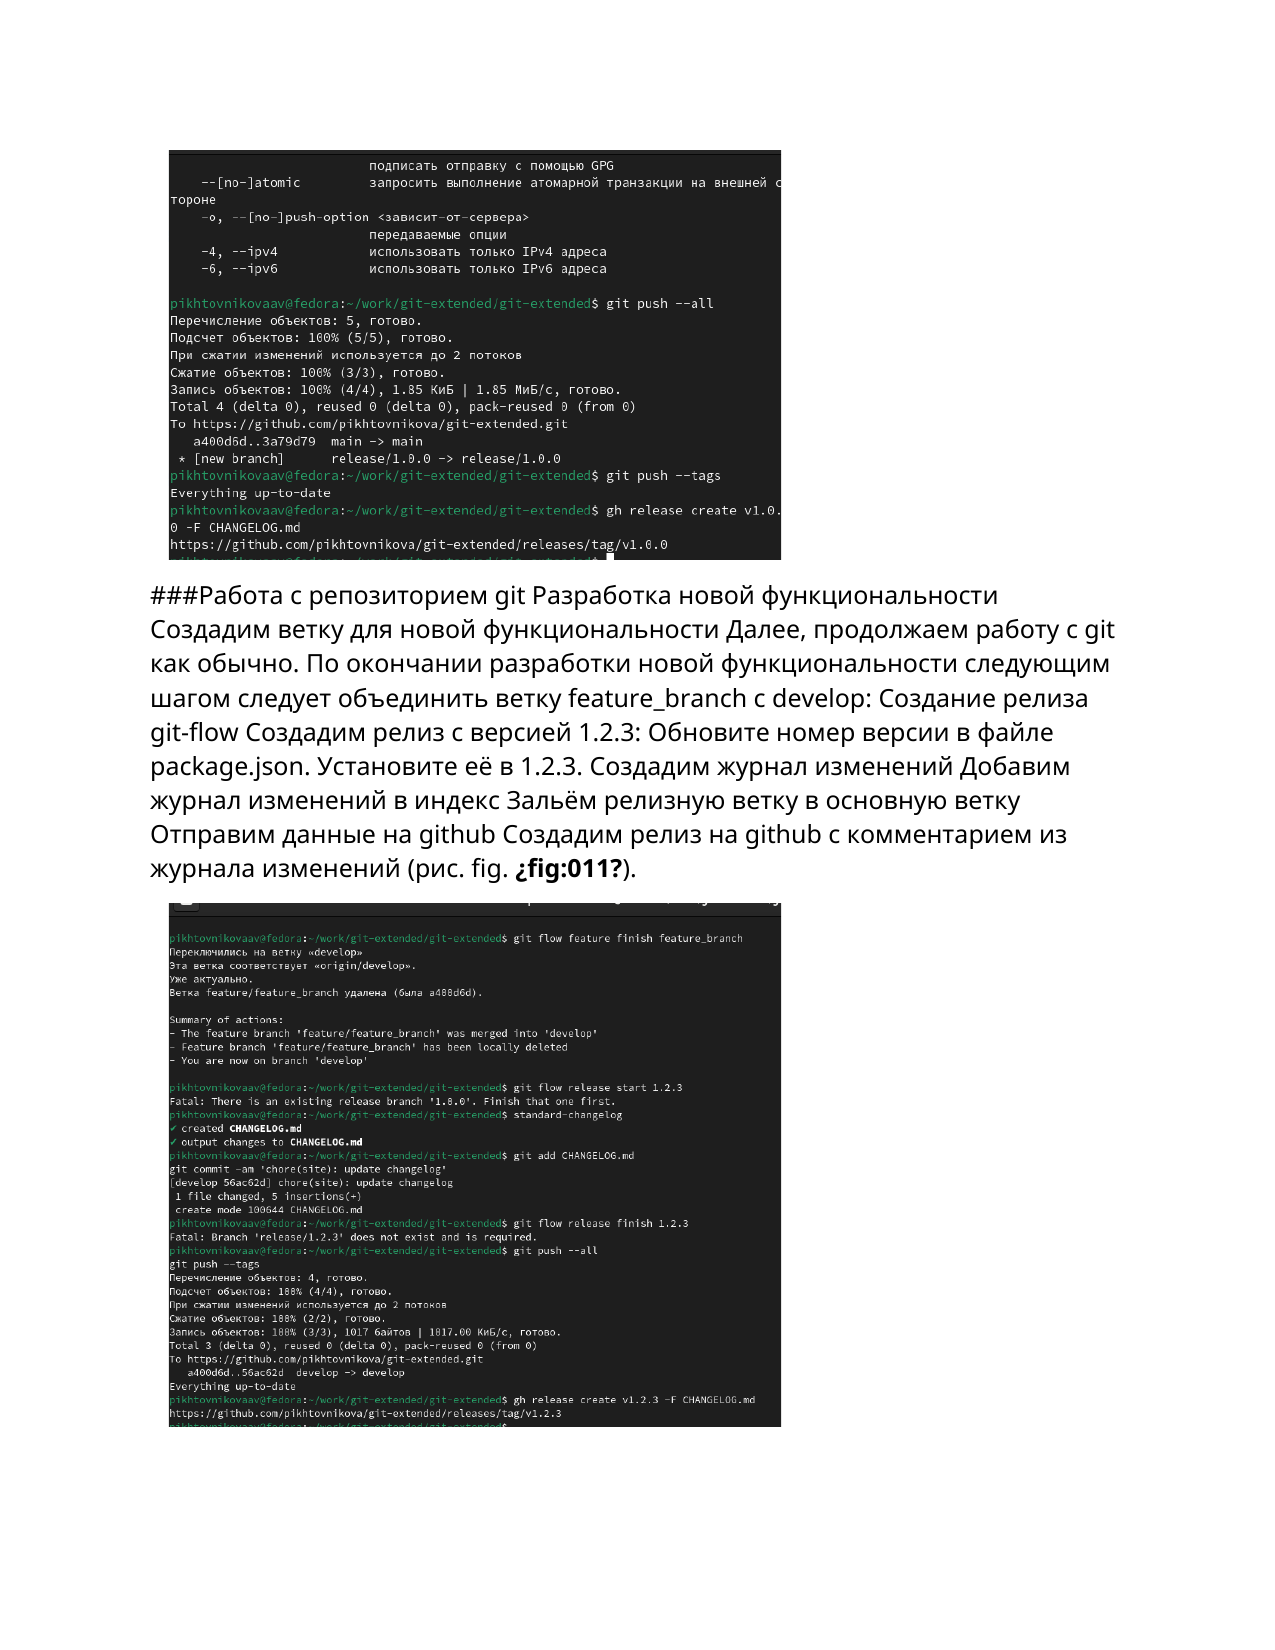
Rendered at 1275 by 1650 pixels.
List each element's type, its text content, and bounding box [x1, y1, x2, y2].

picture [168, 903, 782, 1427]
text ###Работа с репозиторием git Разработка новой функциональности Создадим ветку для новой функциональности Далее, продолжаем работу c git как обычно. По окончании разработки новой функциональности следующим шагом следует объединить ветку feature_branch c develop: Создание релиза git-flow Создадим релиз с версией 1.2.3: Обновите номер версии в файле package.json. Установите её в 1.2.3. Создадим журнал изменений Добавим журнал изменений в индекс Зальём релизную ветку в основную ветку Отправим данные на github Создадим релиз на github с комментарием из журнала изменений (рис. fig. ¿fig:011?). [150, 578, 1125, 884]
picture [168, 150, 782, 560]
